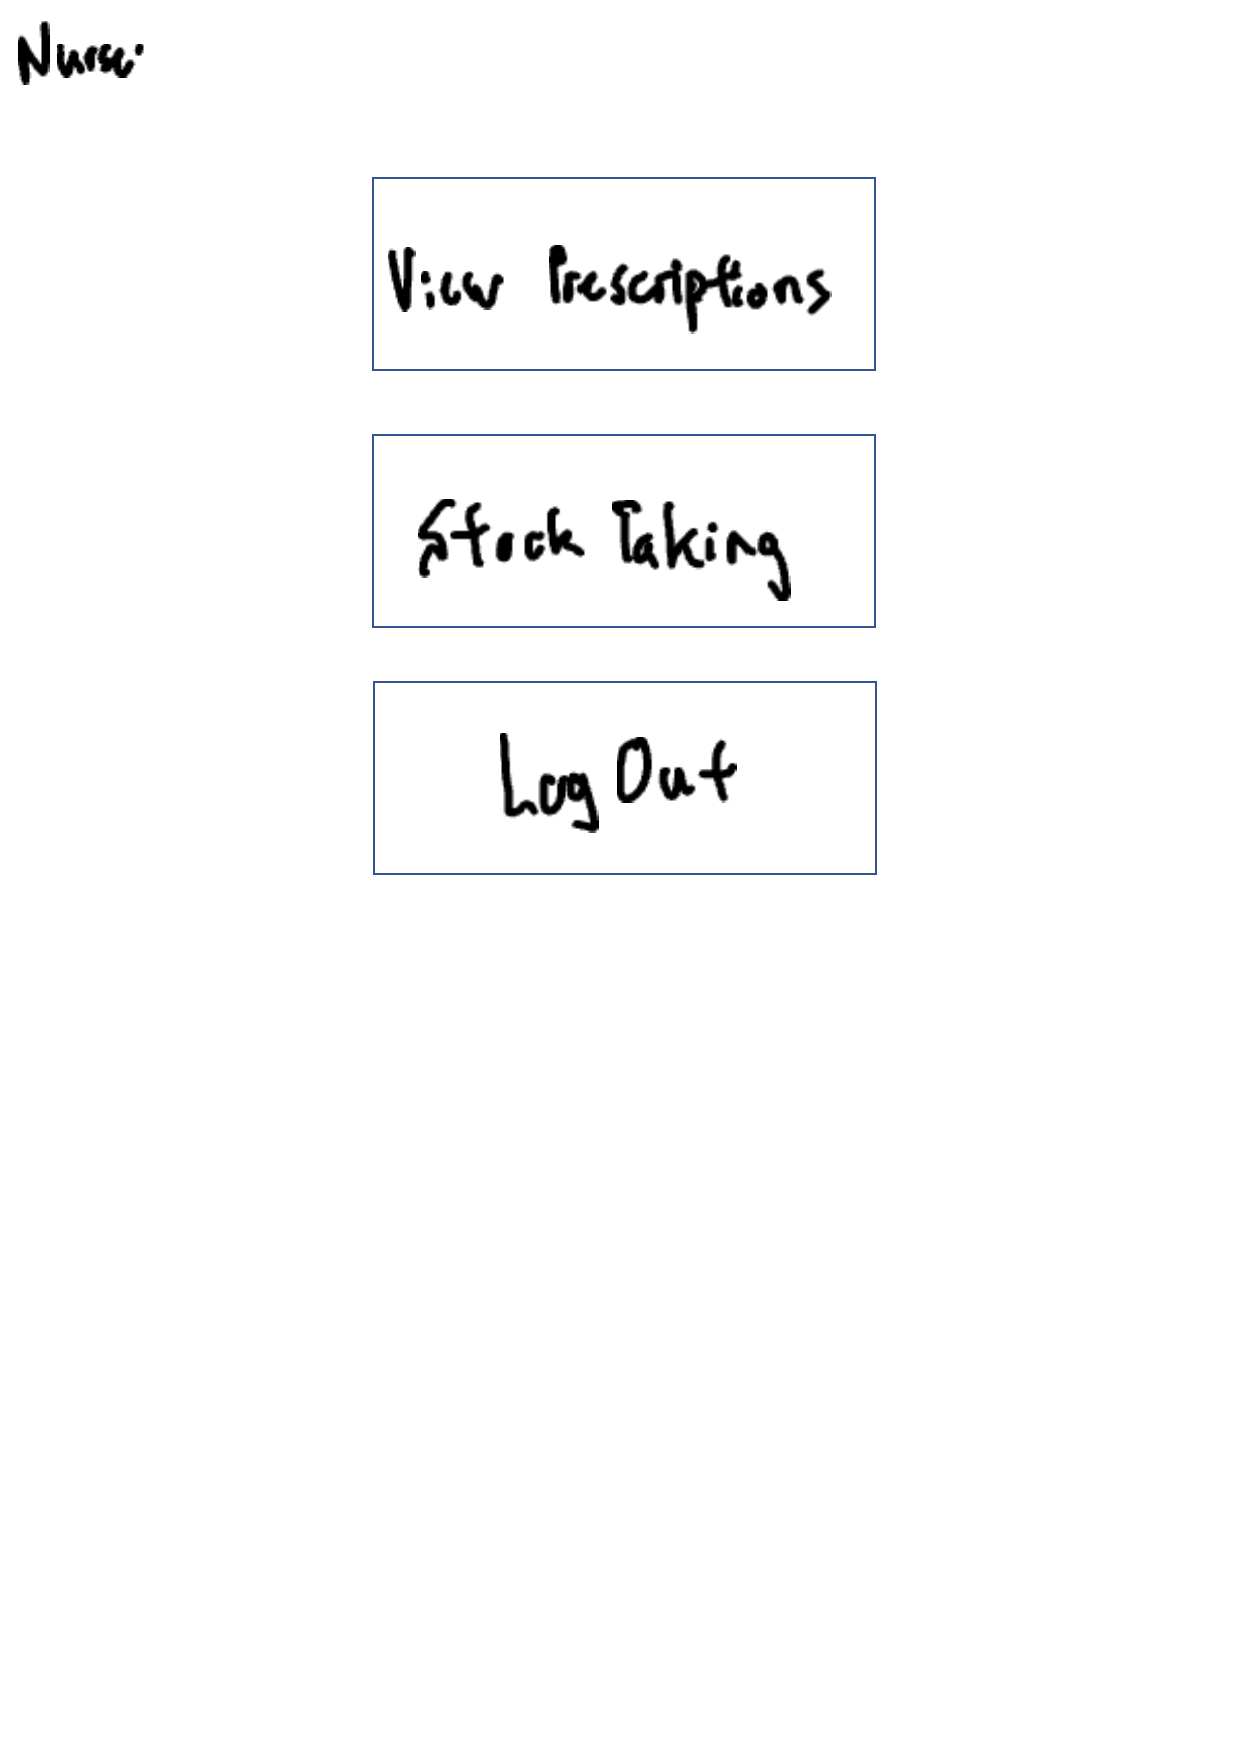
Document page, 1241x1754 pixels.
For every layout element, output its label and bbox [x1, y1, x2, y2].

picture [500, 733, 599, 833]
picture [612, 500, 791, 601]
picture [388, 247, 416, 312]
picture [421, 271, 506, 310]
picture [617, 737, 737, 803]
picture [18, 21, 50, 85]
picture [57, 44, 148, 78]
picture [549, 245, 832, 334]
picture [418, 499, 587, 578]
